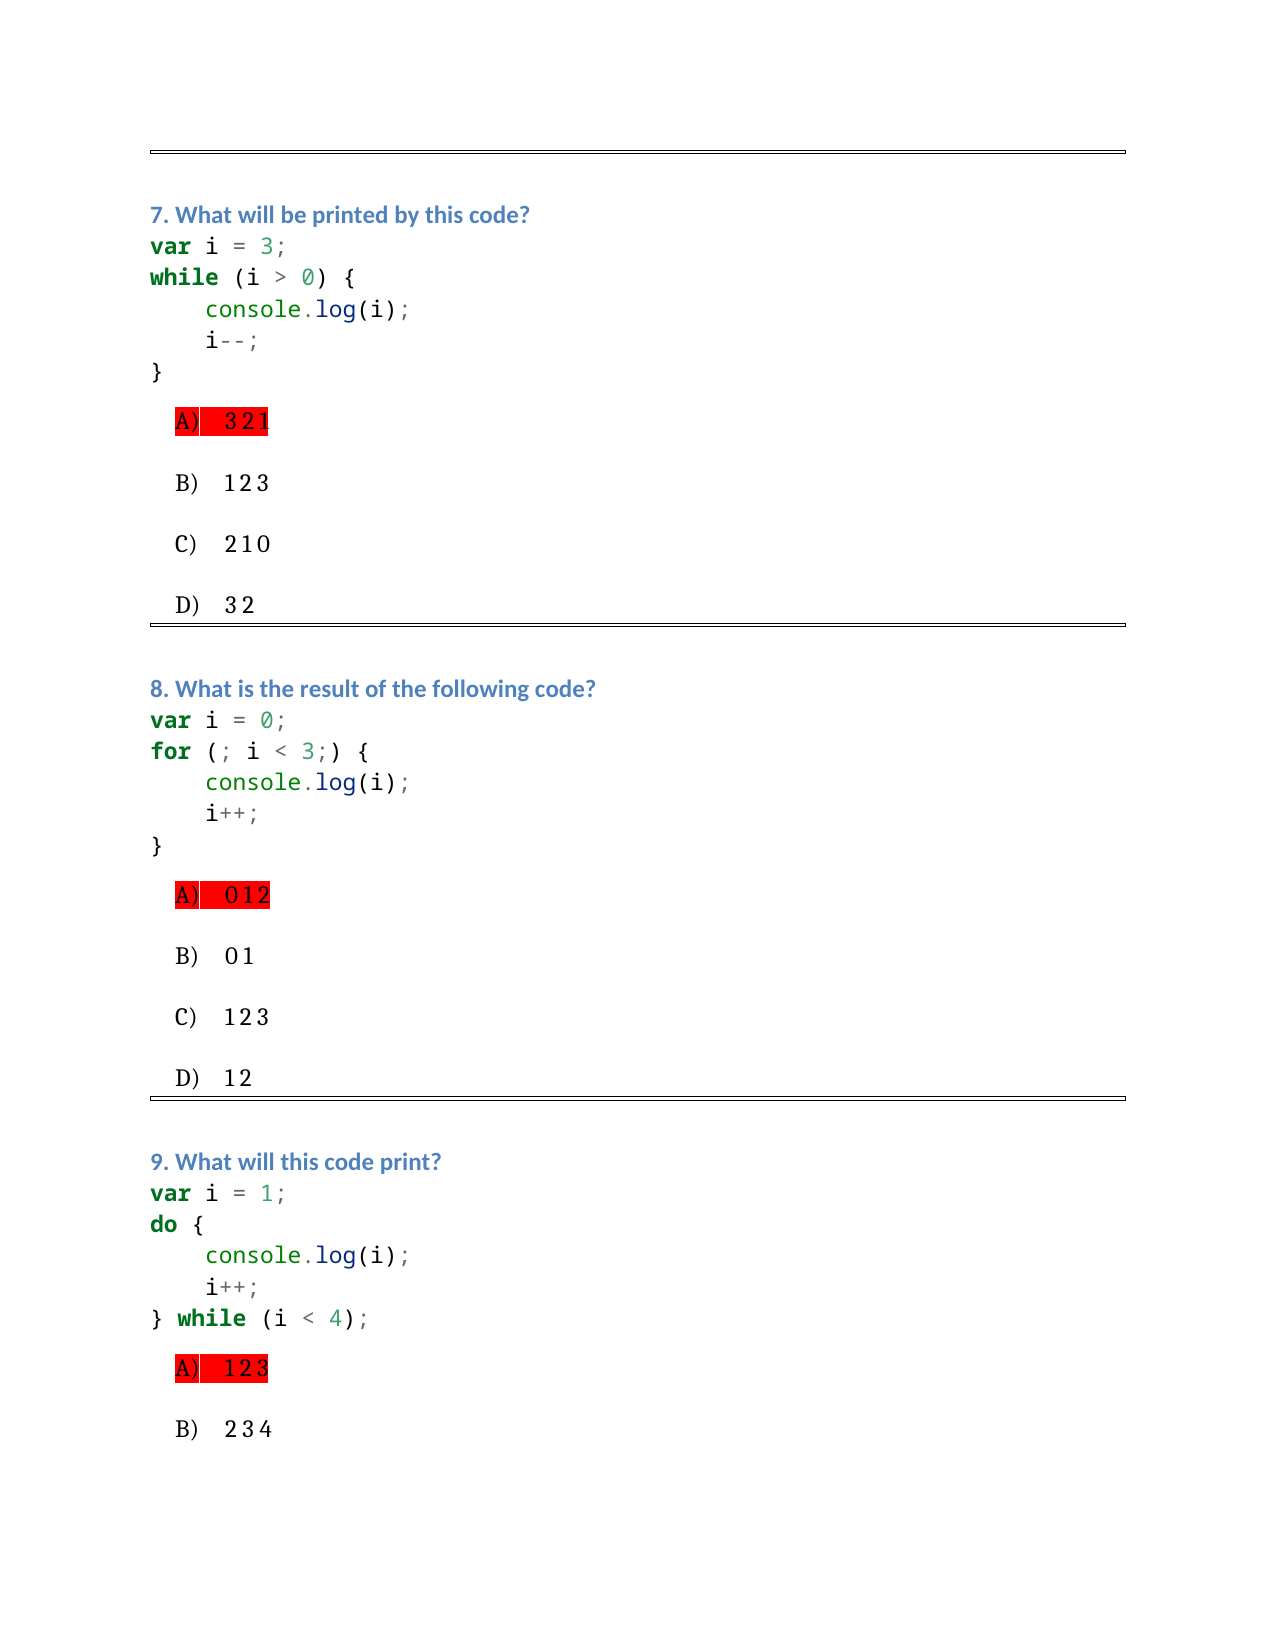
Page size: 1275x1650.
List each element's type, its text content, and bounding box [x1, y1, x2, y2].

text var i = 1; do { console.log(i); i++; } while (i < 4); [150, 1177, 1125, 1333]
list 1 2 3 [175, 1354, 1125, 1412]
list 0 1 2 [175, 881, 1125, 938]
text var i = 3; while (i > 0) { console.log(i); i--; } [150, 230, 1125, 386]
subtitle 7. What will be printed by this code? [150, 199, 1125, 230]
text var i = 0; for (; i < 3;) { console.log(i); i++; } [150, 703, 1125, 860]
list 1 2 3 [175, 468, 1125, 526]
list 2 3 4 [175, 1415, 1125, 1473]
subtitle 9. What will this code print? [150, 1146, 1125, 1177]
list 3 2 [175, 591, 1125, 620]
subtitle 8. What is the result of the following code? [150, 673, 1125, 703]
list 1 2 [175, 1064, 1125, 1093]
list 2 1 0 [175, 530, 1125, 587]
list 3 2 1 [175, 407, 1125, 465]
list 0 1 [175, 942, 1125, 999]
list 1 2 3 [175, 1003, 1125, 1061]
